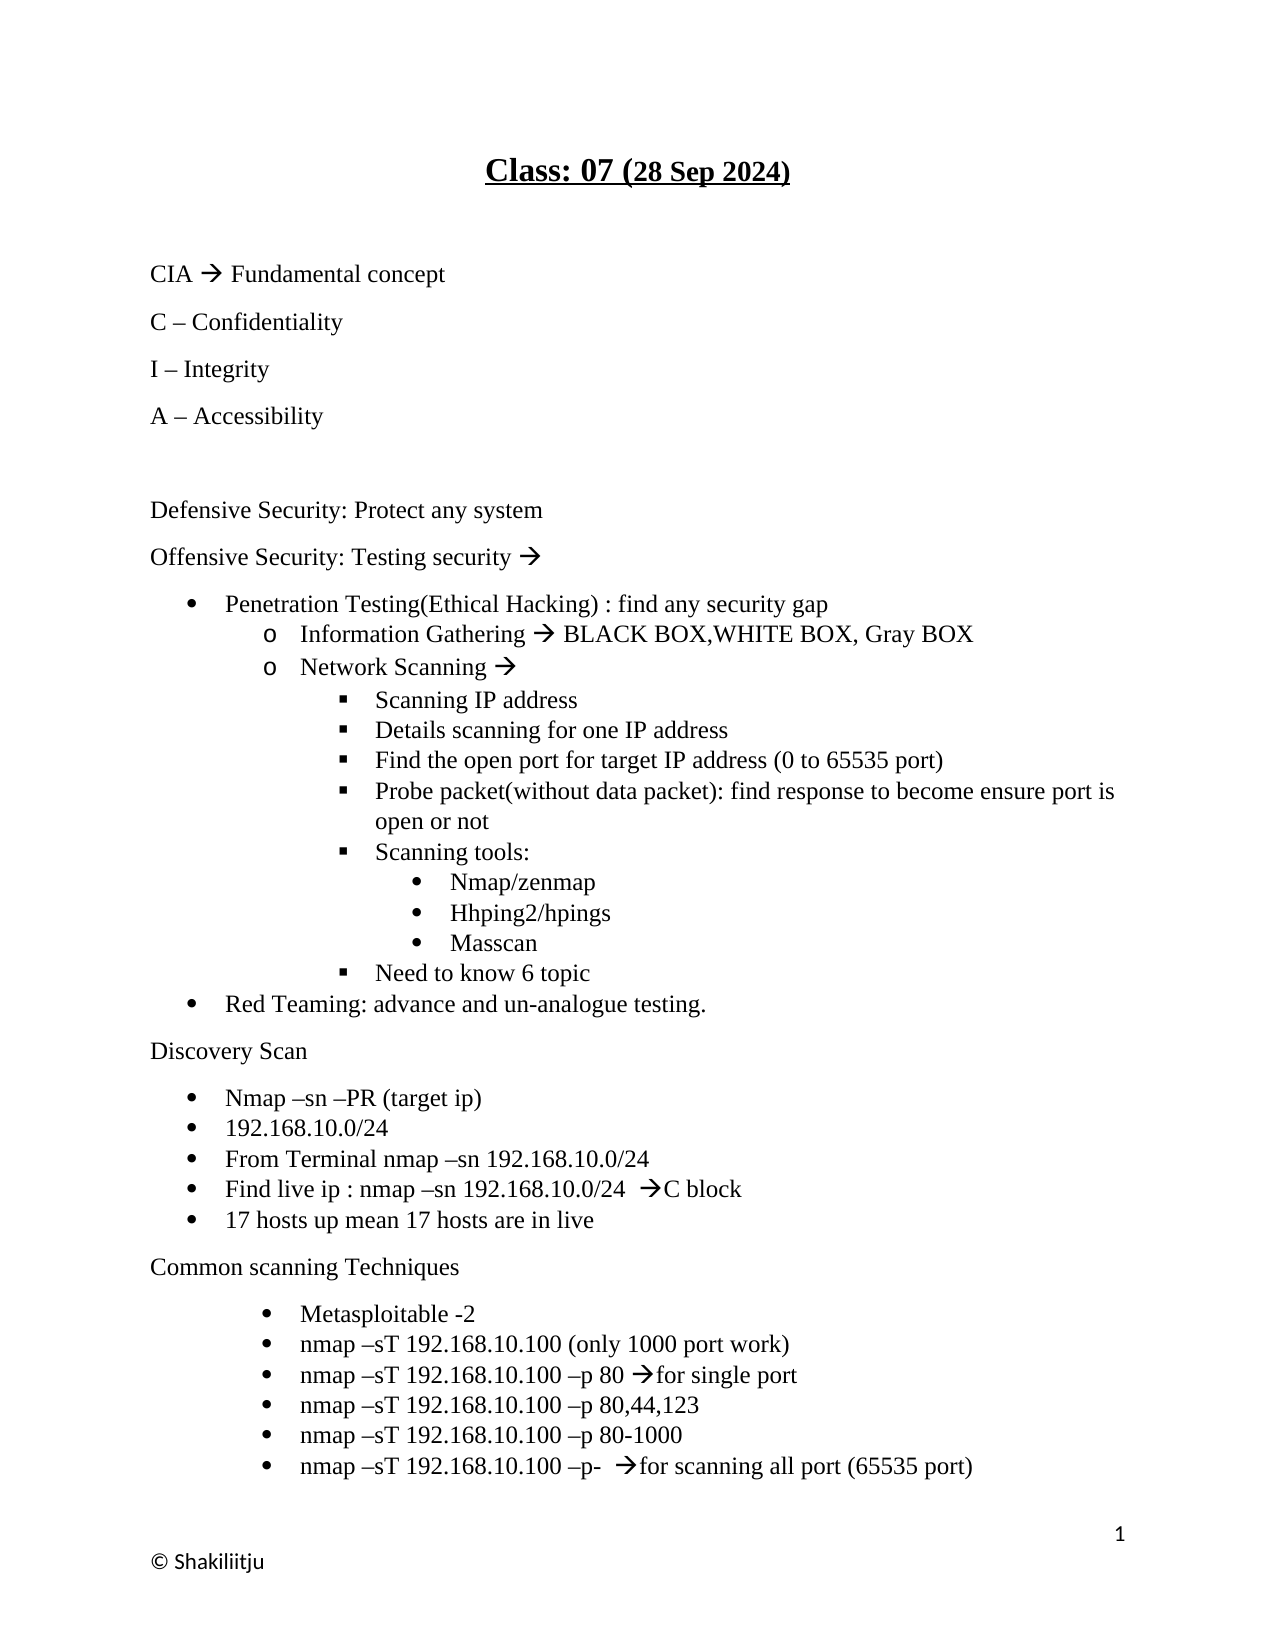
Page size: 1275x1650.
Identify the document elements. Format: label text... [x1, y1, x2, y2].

text Common scanning Techniques [150, 1252, 1125, 1281]
list Probe packet(without data packet): find response to become ensure port is open or not [337, 776, 1125, 835]
list Information Gathering BLACK BOX,WHITE BOX, Gray BOX [262, 619, 1125, 650]
list Network Scanning [262, 652, 1125, 683]
list Find the open port for target IP address (0 to 65535 port) [337, 746, 1125, 774]
text Defensive Security: Protect any system [150, 495, 1125, 524]
text C – Confidentiality [150, 307, 1125, 335]
list Scanning tools: [337, 837, 1125, 866]
list Nmap –sn –PR (target ip) [187, 1083, 1125, 1112]
list Penetration Testing(Ethical Hacking) : find any security gap [187, 589, 1125, 618]
list 192.168.10.0/24 [187, 1113, 1125, 1142]
list Metasploitable -2 [262, 1299, 1125, 1328]
list nmap –sT 192.168.10.100 –p 80-1000 [262, 1421, 1125, 1449]
text Offensive Security: Testing security [150, 542, 1125, 571]
text CIA Fundamental concept [150, 259, 1125, 288]
list nmap –sT 192.168.10.100 (only 1000 port work) [262, 1329, 1125, 1358]
text A – Accessibility [150, 401, 1125, 429]
list Hhping2/hpings [412, 898, 1125, 926]
list nmap –sT 192.168.10.100 –p 80 for single port [262, 1360, 1125, 1388]
list nmap –sT 192.168.10.100 –p- for scanning all port (65535 port) [262, 1451, 1125, 1480]
list Details scanning for one IP address [337, 715, 1125, 744]
list Scanning IP address [337, 685, 1125, 713]
list Need to know 6 topic [337, 958, 1125, 987]
list nmap –sT 192.168.10.100 –p 80,44,123 [262, 1390, 1125, 1419]
text Class: 07 (28 Sep 2024) [150, 150, 1125, 188]
list Masscan [412, 928, 1125, 957]
list From Terminal nmap –sn 192.168.10.0/24 [187, 1144, 1125, 1173]
list Nmap/zenmap [412, 867, 1125, 896]
list 17 hosts up mean 17 hosts are in live [187, 1205, 1125, 1233]
text Discovery Scan [150, 1036, 1125, 1065]
list Red Teaming: advance and un-analogue testing. [187, 989, 1125, 1018]
list Find live ip : nmap –sn 192.168.10.0/24 C block [187, 1174, 1125, 1203]
text I – Integrity [150, 354, 1125, 382]
